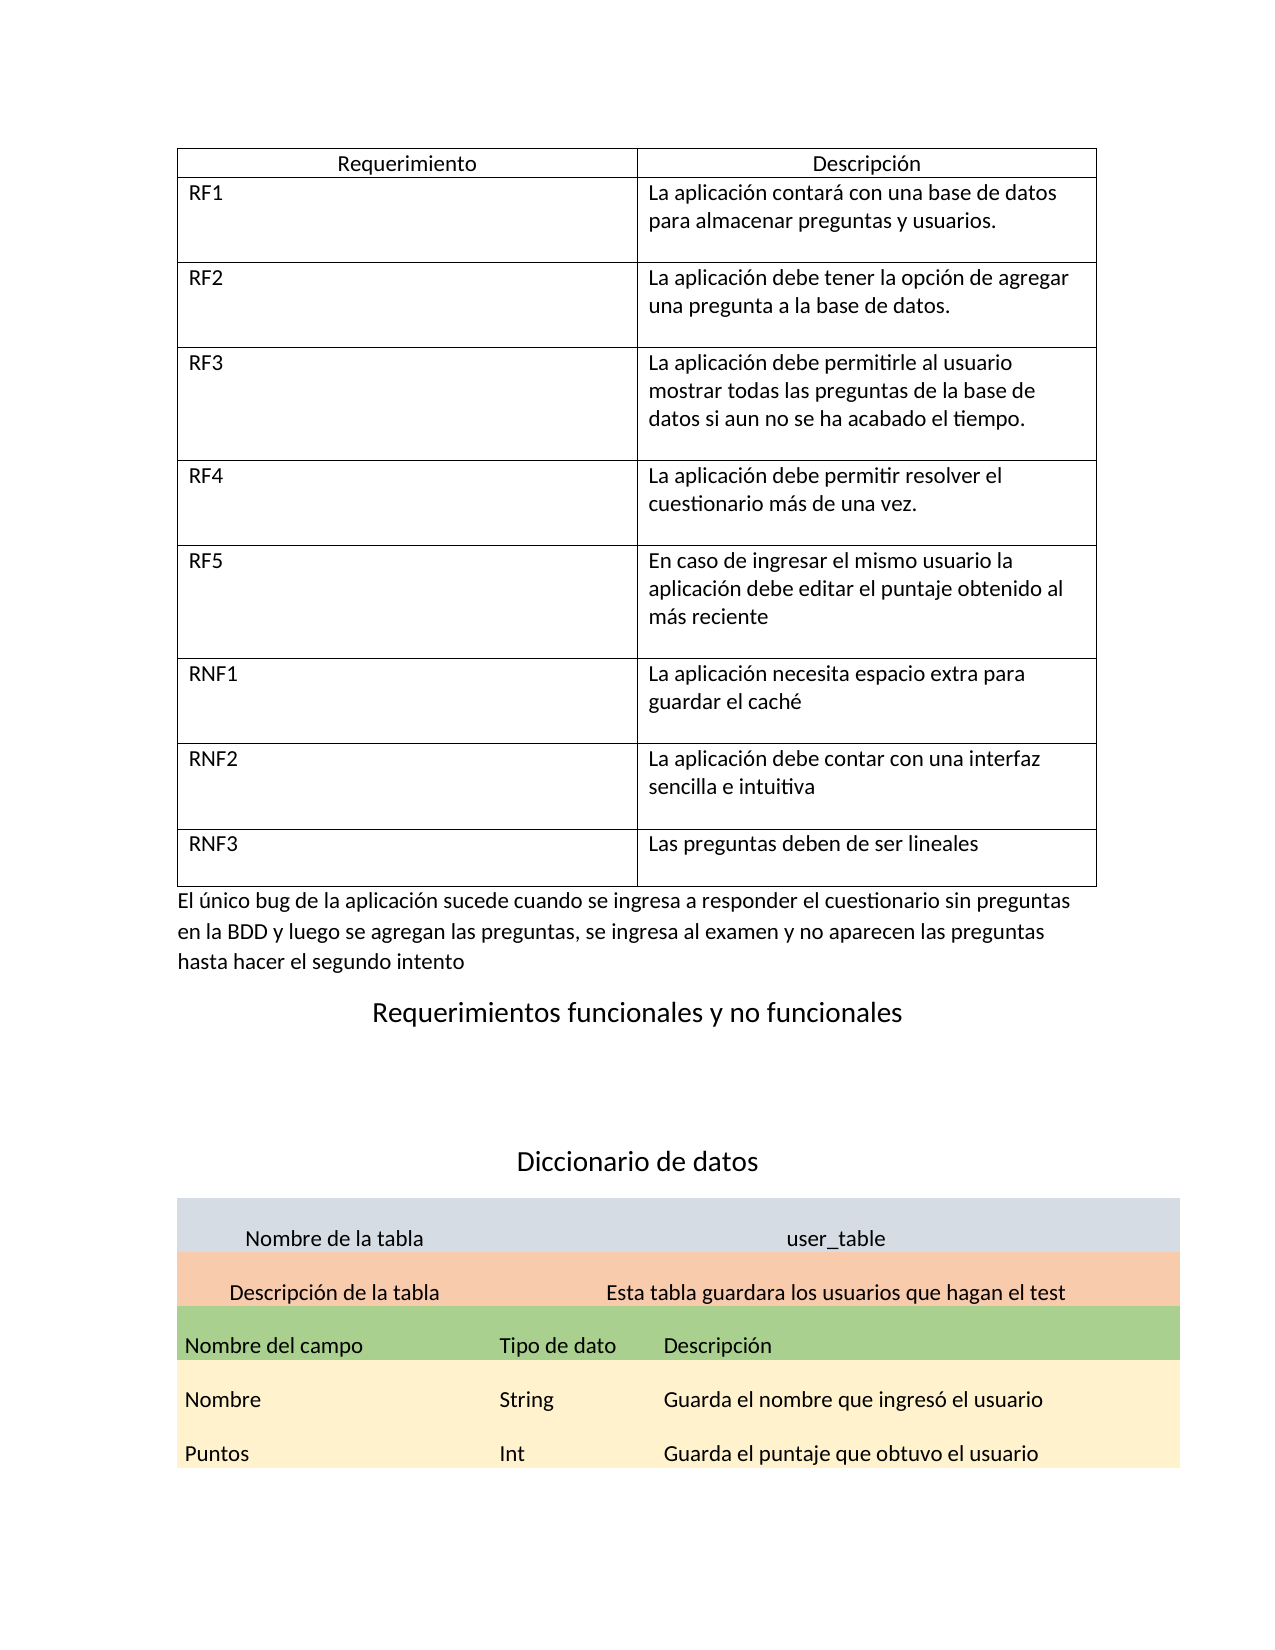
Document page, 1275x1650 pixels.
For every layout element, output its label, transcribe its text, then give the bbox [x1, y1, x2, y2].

table_cell Esta tabla guardara los usuarios que hagan el test [492, 1252, 1180, 1306]
table_cell RNF2 [178, 744, 637, 828]
table_cell La aplicación debe tener la opción de agregar una pregunta a la base de datos. [638, 263, 1096, 347]
table_cell La aplicación debe permitir resolver el cuestionario más de una vez. [638, 461, 1096, 545]
table_cell La aplicación contará con una base de datos para almacenar preguntas y usuarios. [638, 178, 1096, 262]
table_cell Guarda el puntaje que obtuvo el usuario [656, 1414, 1180, 1468]
table_header Requerimiento [178, 149, 637, 177]
text Diccionario de datos [177, 1143, 1098, 1178]
table_cell RNF1 [178, 659, 637, 743]
table_header user_table [492, 1198, 1180, 1252]
table_cell Nombre [177, 1360, 492, 1414]
table_cell Nombre del campo [177, 1306, 492, 1360]
table_cell RF1 [178, 178, 637, 262]
table_cell RNF3 [178, 830, 637, 886]
table_cell RF3 [178, 348, 637, 460]
table_cell String [492, 1360, 656, 1414]
text El único bug de la aplicación sucede cuando se ingresa a responder el cuestionario sin preguntas en la BDD y luego se agregan las preguntas, se ingresa al examen y no aparecen las preguntas hasta hacer el segundo intento [177, 887, 1098, 975]
table_cell En caso de ingresar el mismo usuario la aplicación debe editar el puntaje obtenido al más reciente [638, 546, 1096, 658]
table_cell RF4 [178, 461, 637, 545]
table_cell RF2 [178, 263, 637, 347]
table_cell RF5 [178, 546, 637, 658]
table_cell Int [492, 1414, 656, 1468]
text Requerimientos funcionales y no funcionales [177, 994, 1098, 1029]
table_cell Tipo de dato [492, 1306, 656, 1360]
table_cell Puntos [177, 1414, 492, 1468]
table_cell La aplicación debe permitirle al usuario mostrar todas las preguntas de la base de datos si aun no se ha acabado el tiempo. [638, 348, 1096, 460]
table_header Nombre de la tabla [177, 1198, 492, 1252]
table_cell La aplicación debe contar con una interfaz sencilla e intuitiva [638, 744, 1096, 828]
table_cell Guarda el nombre que ingresó el usuario [656, 1360, 1180, 1414]
table_cell Descripción de la tabla [177, 1252, 492, 1306]
table_cell Descripción [656, 1306, 1180, 1360]
table_cell Las preguntas deben de ser lineales [638, 830, 1096, 886]
table_cell La aplicación necesita espacio extra para guardar el caché [638, 659, 1096, 743]
table_header Descripción [638, 149, 1096, 177]
